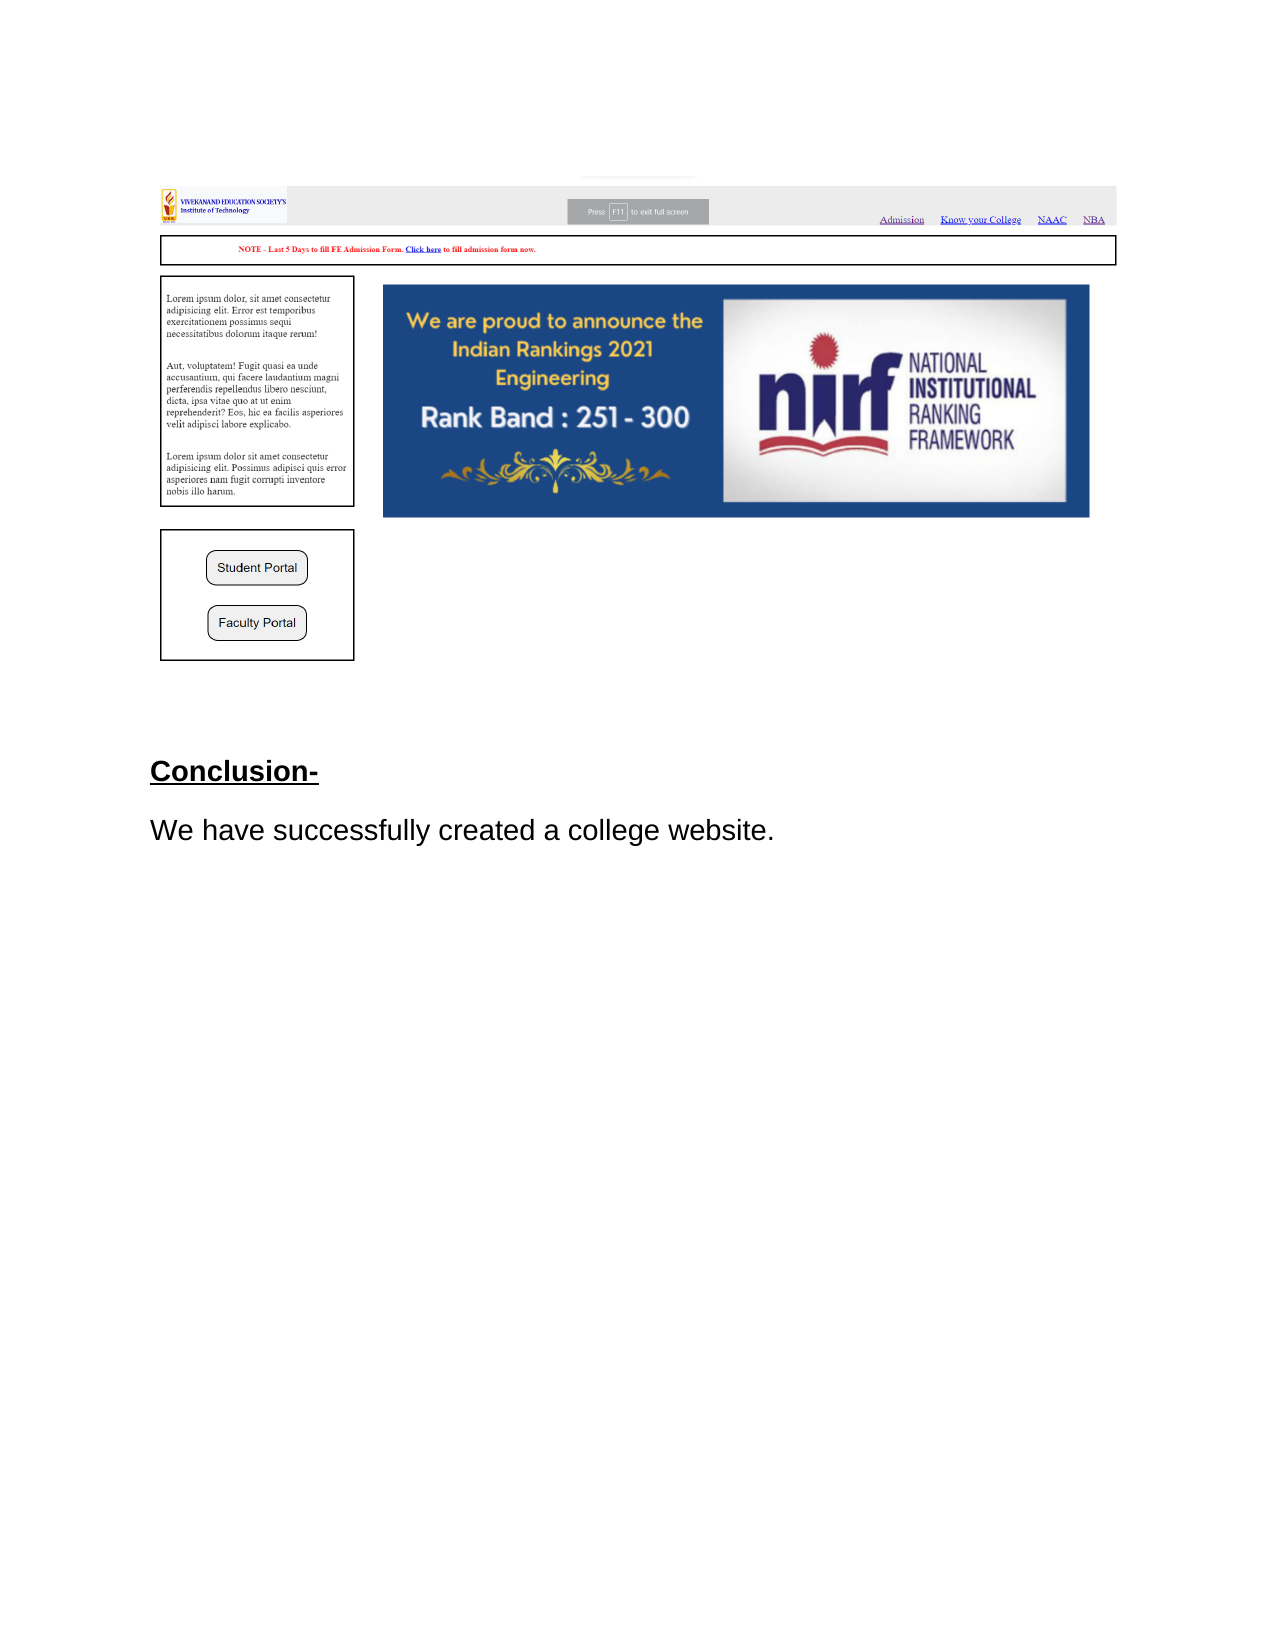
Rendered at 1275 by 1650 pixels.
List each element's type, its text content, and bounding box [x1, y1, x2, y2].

text Conclusion- [150, 754, 1125, 788]
picture [150, 176, 1125, 725]
text We have successfully created a college website. [150, 813, 1125, 846]
